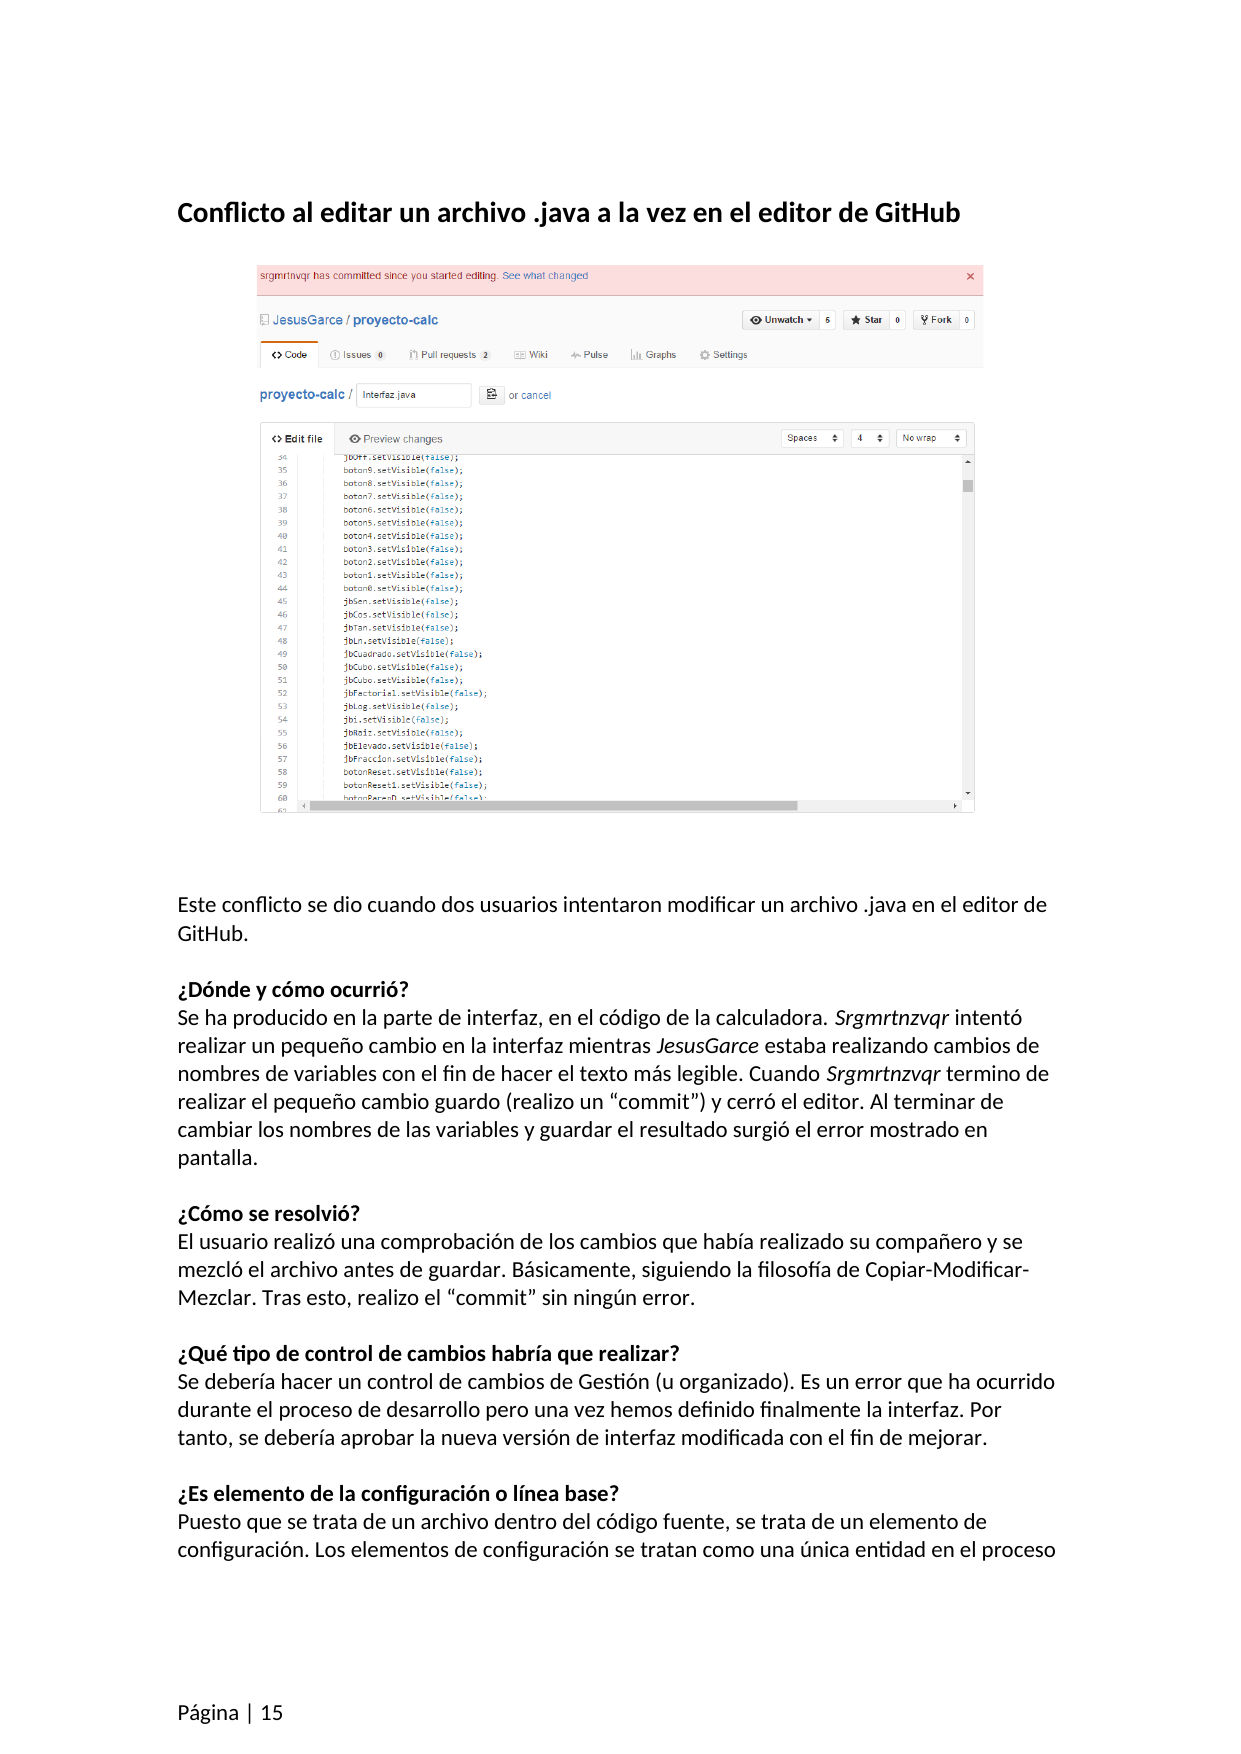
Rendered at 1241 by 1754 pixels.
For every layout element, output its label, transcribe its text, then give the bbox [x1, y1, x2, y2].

picture [256, 265, 984, 819]
text Conflicto al editar un archivo .java a la vez en el editor de GitHub [177, 194, 1063, 230]
text Se ha producido en la parte de interfaz, en el código de la calculadora. Srgmrtnzvqr intentó realizar un pequeño cambio en la interfaz mientras JesusGarce estaba realizando cambios de nombres de variables con el fin de hacer el texto más legible. Cuando Srgmrtnzvqr termino de realizar el pequeño cambio guardo (realizo un “commit”) y cerró el editor. Al terminar de cambiar los nombres de las variables y guardar el resultado surgió el error mostrado en pantalla. [177, 1003, 1063, 1171]
text El usuario realizó una comprobación de los cambios que había realizado su compañero y se mezcló el archivo antes de guardar. Básicamente, siguiendo la filosofía de Copiar-Modificar-Mezclar. Tras esto, realizo el “commit” sin ningún error. [177, 1227, 1063, 1311]
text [177, 1507, 1063, 1563]
text ¿Es elemento de la configuración o línea base? [177, 1479, 1063, 1507]
text Se debería hacer un control de cambios de Gestión (u organizado). Es un error que ha ocurrido durante el proceso de desarrollo pero una vez hemos definido finalmente la interfaz. Por tanto, se debería aprobar la nueva versión de interfaz modificada con el fin de mejorar. [177, 1367, 1063, 1451]
text Este conflicto se dio cuando dos usuarios intentaron modificar un archivo .java en el editor de GitHub. [177, 891, 1063, 947]
text ¿Cómo se resolvió? [177, 1199, 1063, 1227]
text ¿Dónde y cómo ocurrió? [177, 975, 1063, 1003]
text ¿Qué tipo de control de cambios habría que realizar? [177, 1339, 1063, 1367]
